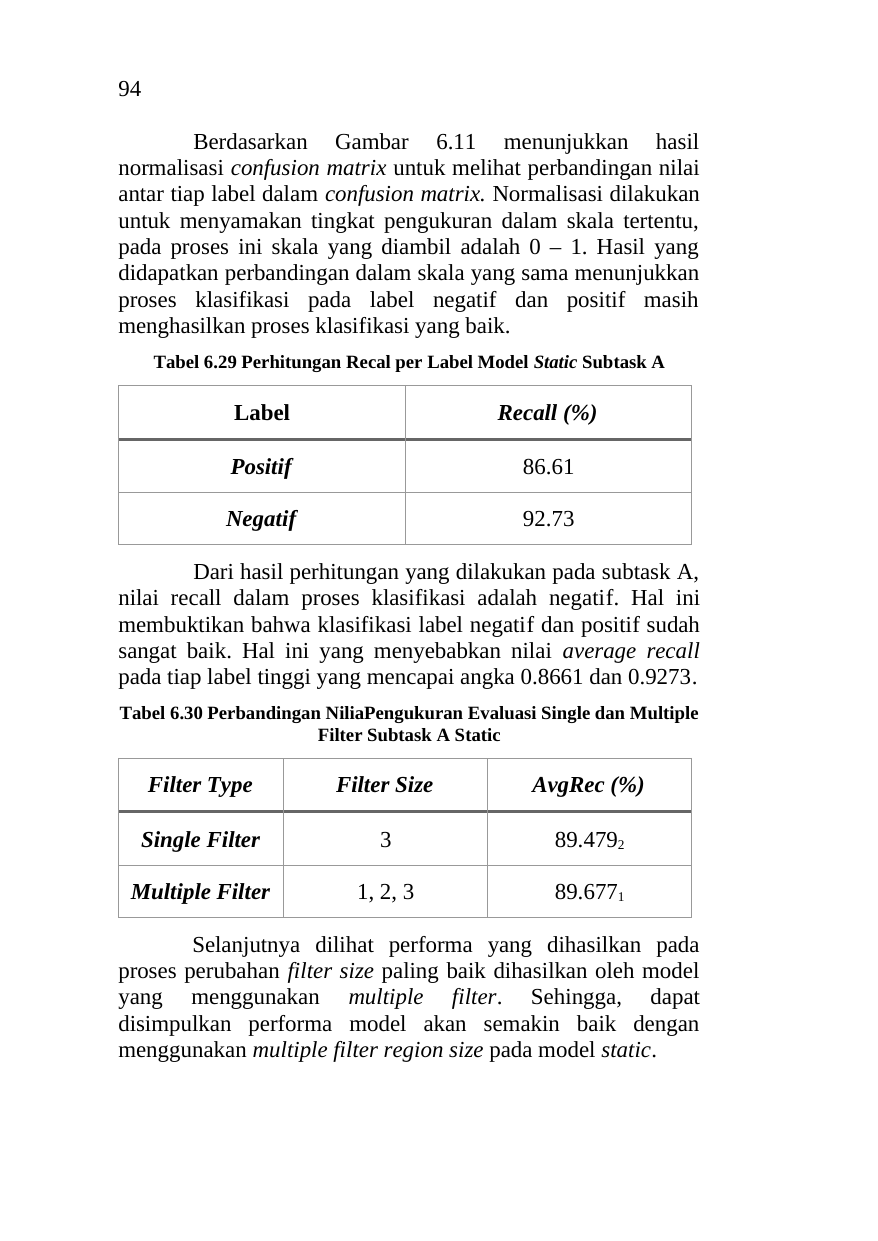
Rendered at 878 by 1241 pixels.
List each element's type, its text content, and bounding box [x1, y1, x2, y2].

table_cell Single Filter [119, 813, 283, 865]
table_cell Multiple Filter [119, 866, 283, 917]
table_header Label [119, 386, 405, 437]
table_header Recall (%) [406, 386, 691, 437]
table_header Filter Type [119, 759, 283, 810]
table_header AvgRec (%) [488, 759, 691, 810]
table_cell 86.61 [406, 441, 691, 492]
table_cell 89.4792 [488, 813, 691, 865]
table_cell 89.6771 [488, 866, 691, 917]
table_cell Negatif [119, 493, 405, 544]
text Tabel 6.21 Perbandingan NiliaPengukuran Evaluasi Single dan Multiple Filter Subtask A Static [118, 702, 700, 745]
table_header Filter Size [284, 759, 487, 810]
text Dari hasil perhitungan yang dilakukan pada subtask A, nilai recall dalam proses klasifikasi adalah negatif. Hal ini membuktikan bahwa klasifikasi label negatif dan positif sudah sangat baik. Hal ini yang menyebabkan nilai average recall pada tiap label tinggi yang mencapai angka 0.8661 dan 0.9273. [118, 558, 700, 690]
text Berdasarkan Gambar 6.11 menunjukkan hasil normalisasi confusion matrix untuk melihat perbandingan nilai antar tiap label dalam confusion matrix. Normalisasi dilakukan untuk menyamakan tingkat pengukuran dalam skala tertentu, pada proses ini skala yang diambil adalah 0 – 1. Hasil yang didapatkan perbandingan dalam skala yang sama menunjukkan proses klasifikasi pada label negatif dan positif masih menghasilkan proses klasifikasi yang baik. [118, 128, 700, 338]
text Selanjutnya dilihat performa yang dihasilkan pada proses perubahan filter size paling baik dihasilkan oleh model yang menggunakan multiple filter. Sehingga, dapat disimpulkan performa model akan semakin baik dengan menggunakan multiple filter region size pada model static. [118, 931, 700, 1062]
table_cell 3 [284, 813, 487, 865]
table_cell Positif [119, 441, 405, 492]
table_cell 92.73 [406, 493, 691, 544]
table_cell 1, 2, 3 [284, 866, 487, 917]
text Tabel 6.20 Perhitungan Recal per Label Model Static Subtask A [118, 351, 700, 373]
